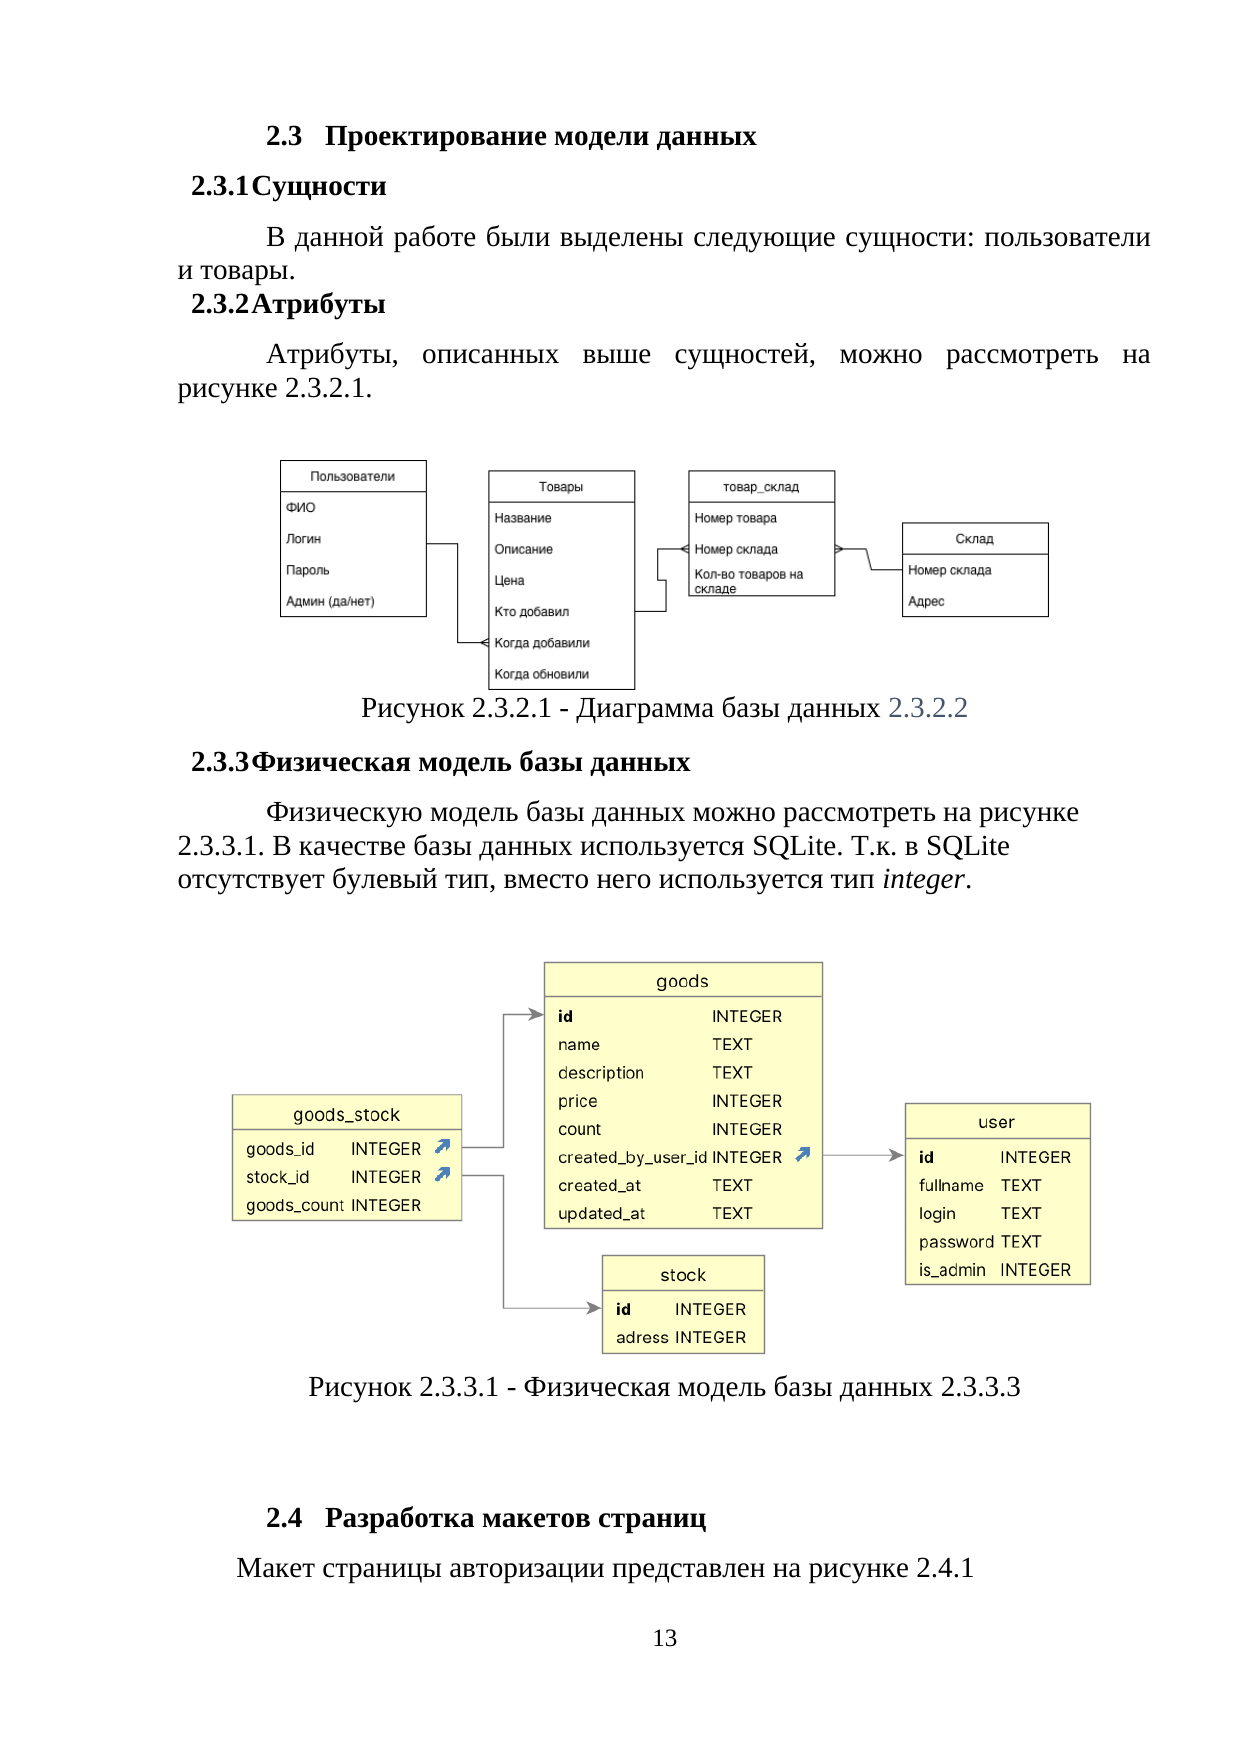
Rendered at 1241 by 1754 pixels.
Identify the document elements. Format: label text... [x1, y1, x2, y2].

picture [177, 895, 1152, 1370]
subtitle Сущности [177, 168, 1152, 202]
picture [280, 460, 1049, 690]
subtitle Атрибуты [177, 286, 1152, 319]
subtitle Проектирование модели данных [236, 118, 1152, 152]
text Физическую модель базы данных можно рассмотреть на рисунке 2.3.3.1. В качестве базы данных используется SQLite. Т.к. в SQLite отсутствует булевый тип, вместо него используется тип integer. [177, 794, 1152, 895]
text В данной работе были выделены следующие сущности: пользователи и товары. [177, 219, 1152, 286]
text Атрибуты, описанных выше сущностей, можно рассмотреть на рисунке 2.3.2.1. [177, 336, 1152, 403]
subtitle Физическая модель базы данных [177, 744, 1152, 778]
text Макет страницы авторизации представлен на рисунке 2.4.1 [177, 1551, 1152, 1584]
subtitle Разработка макетов страниц [236, 1500, 1152, 1534]
